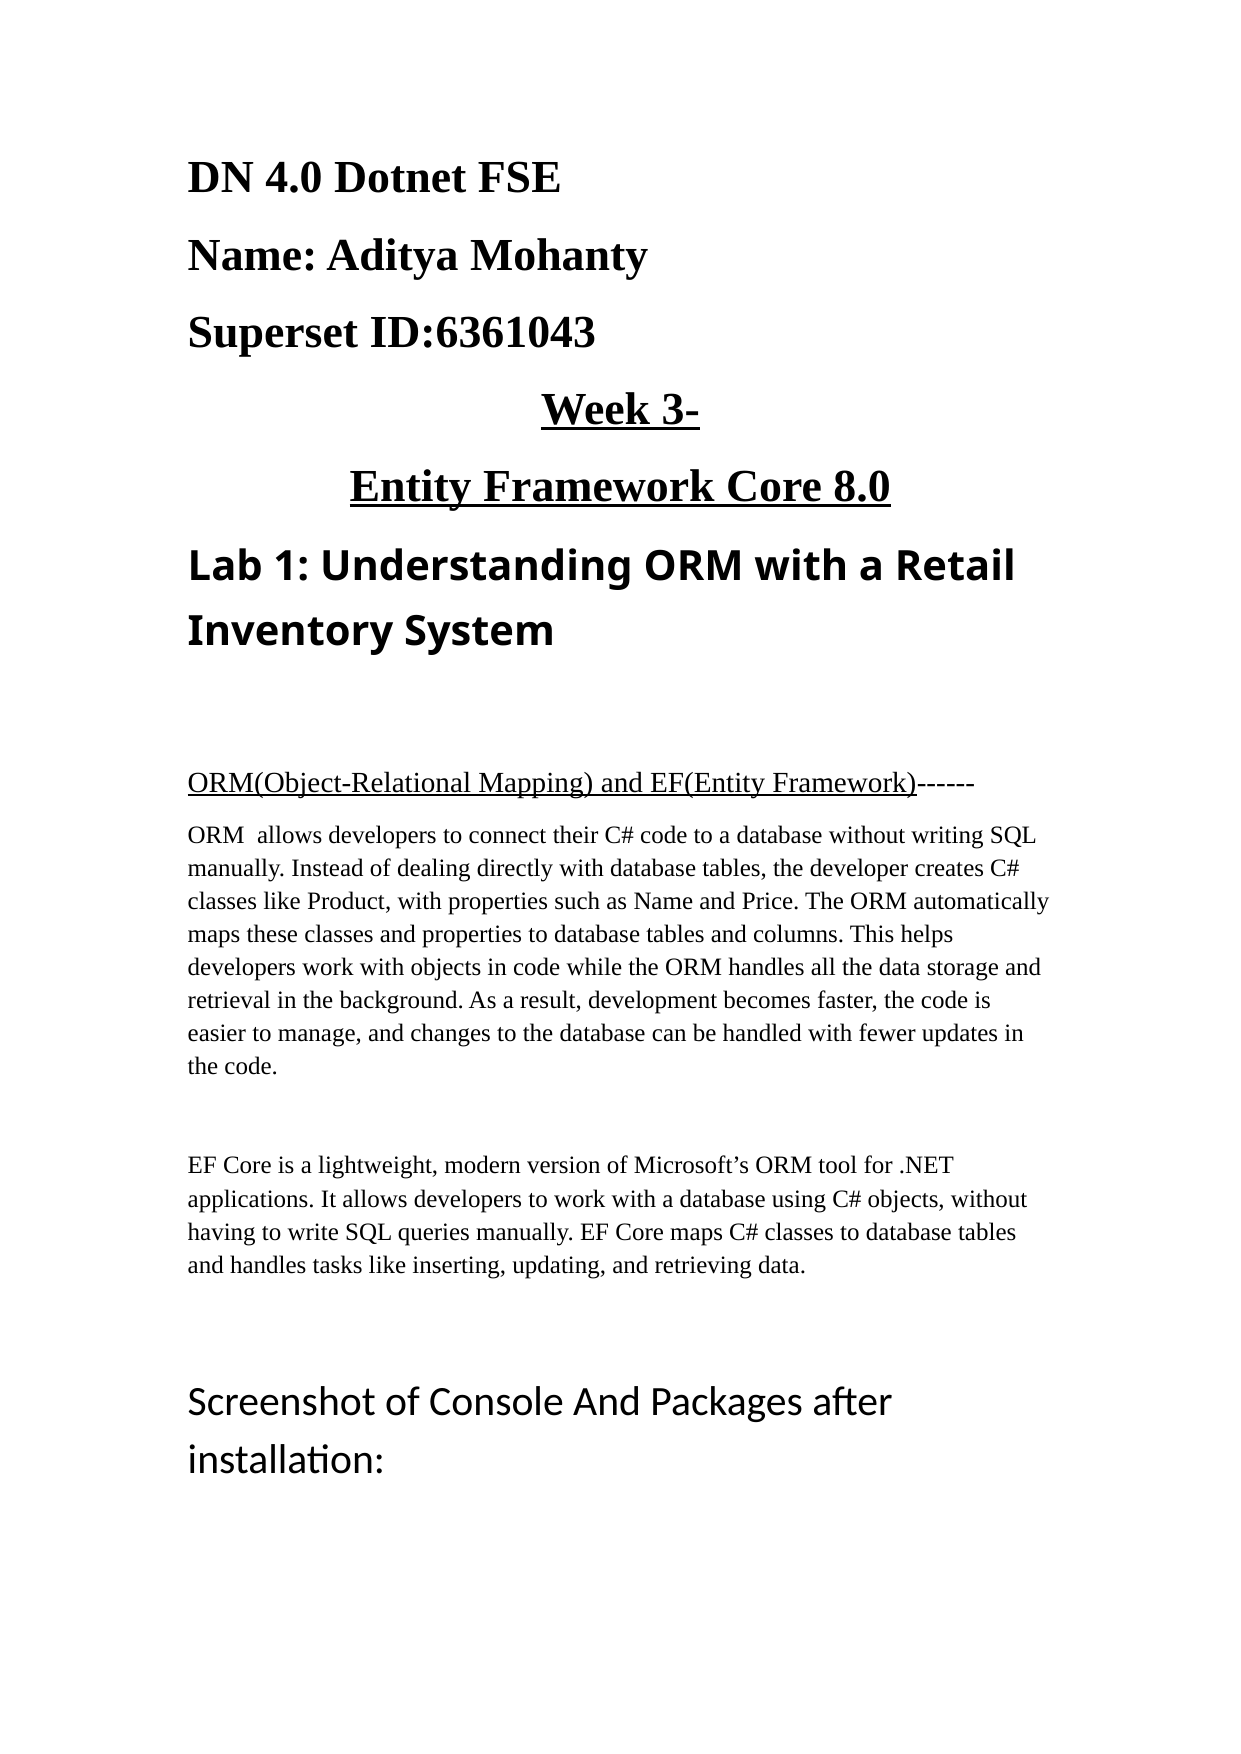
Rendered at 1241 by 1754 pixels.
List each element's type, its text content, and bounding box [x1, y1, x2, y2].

list EF Core is a lightweight, modern version of Microsoft’s ORM tool for .NET applications. It allows developers to work with a database using C# objects, without having to write SQL queries manually. EF Core maps C# classes to database tables and handles tasks like inserting, updating, and retrieving data. [187, 1151, 1053, 1278]
text Week 3- [187, 382, 1053, 434]
text ORM allows developers to connect their C# code to a database without writing SQL manually. Instead of dealing directly with database tables, the developer creates C# classes like Product, with properties such as Name and Price. The ORM automatically maps these classes and properties to database tables and columns. This helps developers work with objects in code while the ORM handles all the data storage and retrieval in the background. As a result, development becomes faster, the code is easier to manage, and changes to the database can be handled with fewer updates in the code. [187, 820, 1053, 1080]
text Screenshot of Console And Packages after installation: [187, 1374, 1053, 1484]
text ORM(Object-Relational Mapping) and EF(Entity Framework)------ [187, 765, 1053, 798]
text Lab 1: Understanding ORM with a Retail Inventory System [187, 536, 1053, 658]
text Superset ID:6361043 [187, 304, 1053, 357]
text DN 4.0 Dotnet FSE [187, 150, 1053, 203]
text Name: Aditya Mohanty [187, 227, 1053, 280]
list Entity Framework Core 8.0 [187, 459, 1053, 511]
